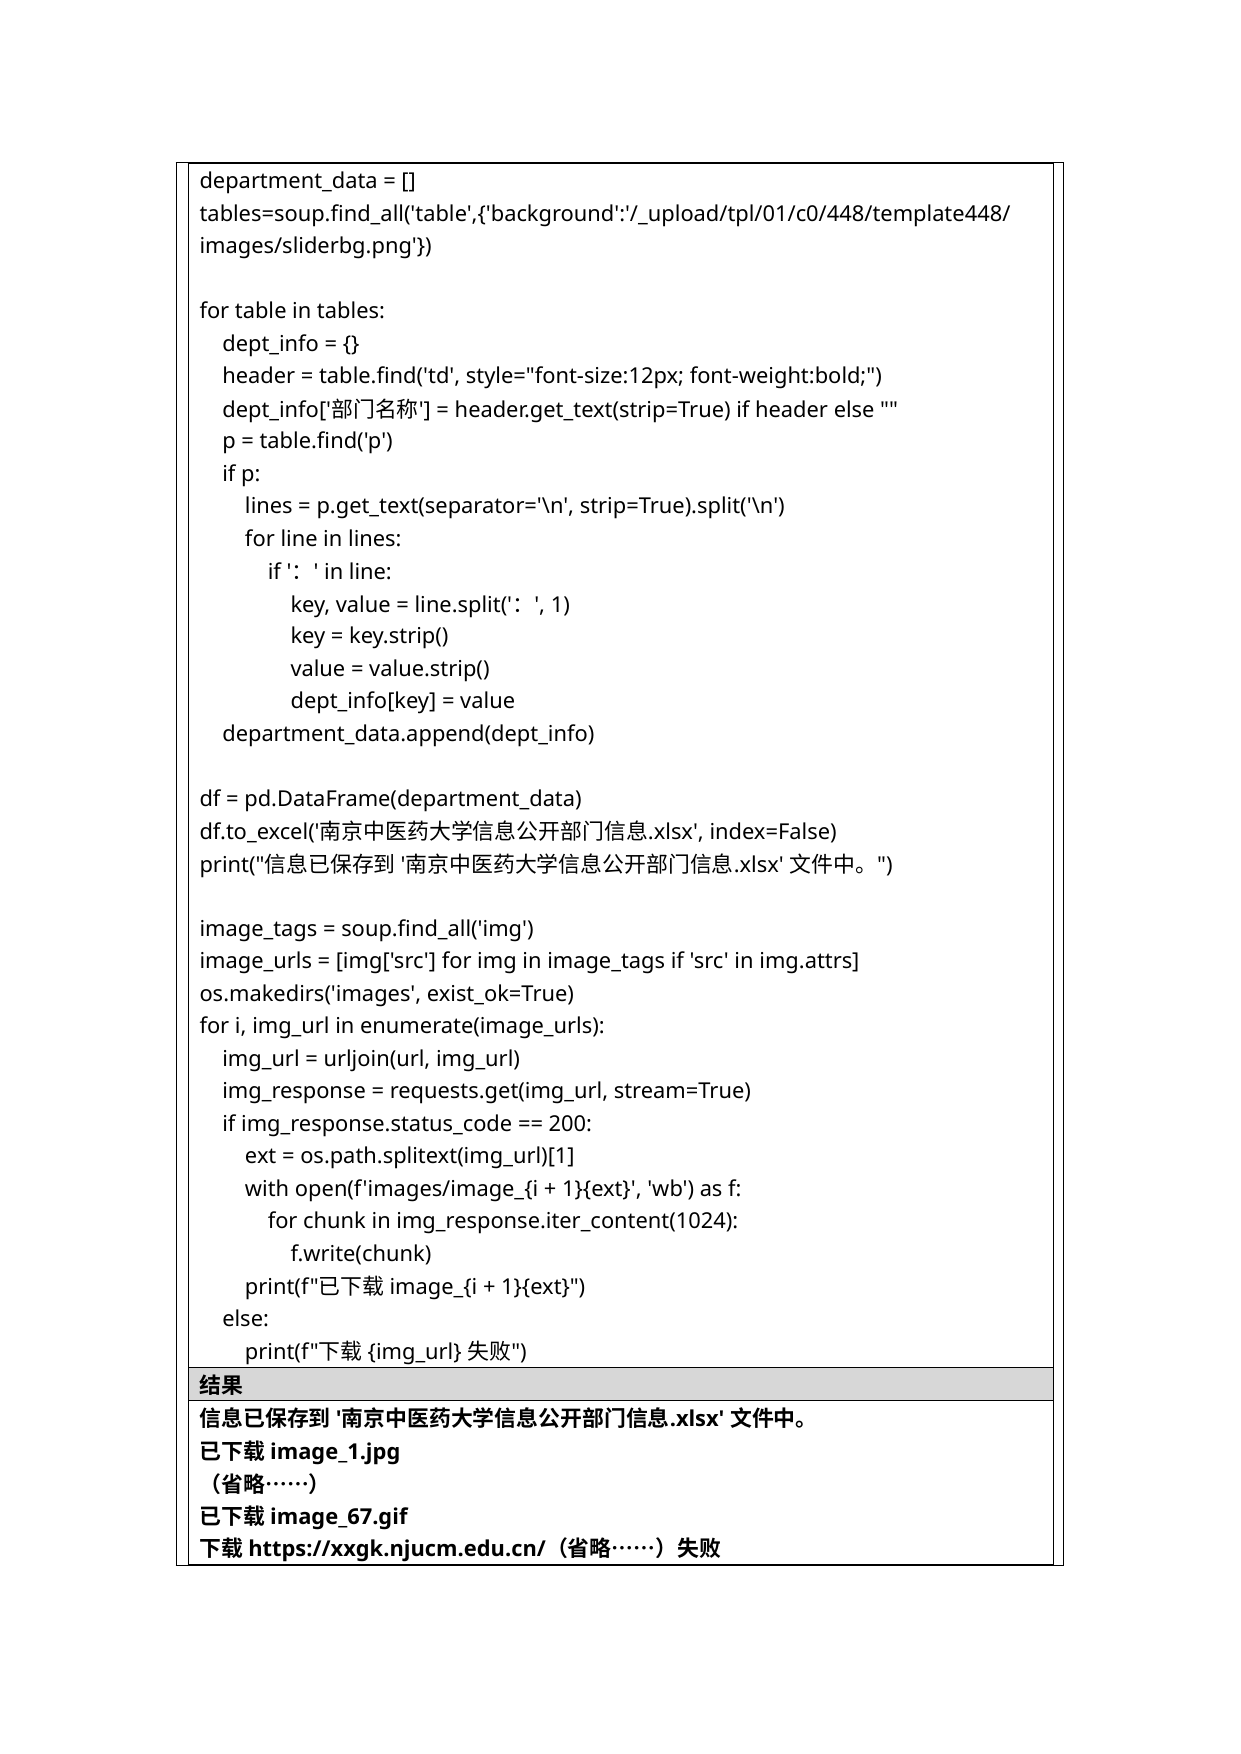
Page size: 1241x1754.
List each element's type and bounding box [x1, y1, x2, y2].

table_cell [177, 163, 188, 1565]
table_cell [189, 1401, 1053, 1564]
table_cell [1054, 163, 1063, 1565]
table_cell [189, 164, 1053, 1367]
